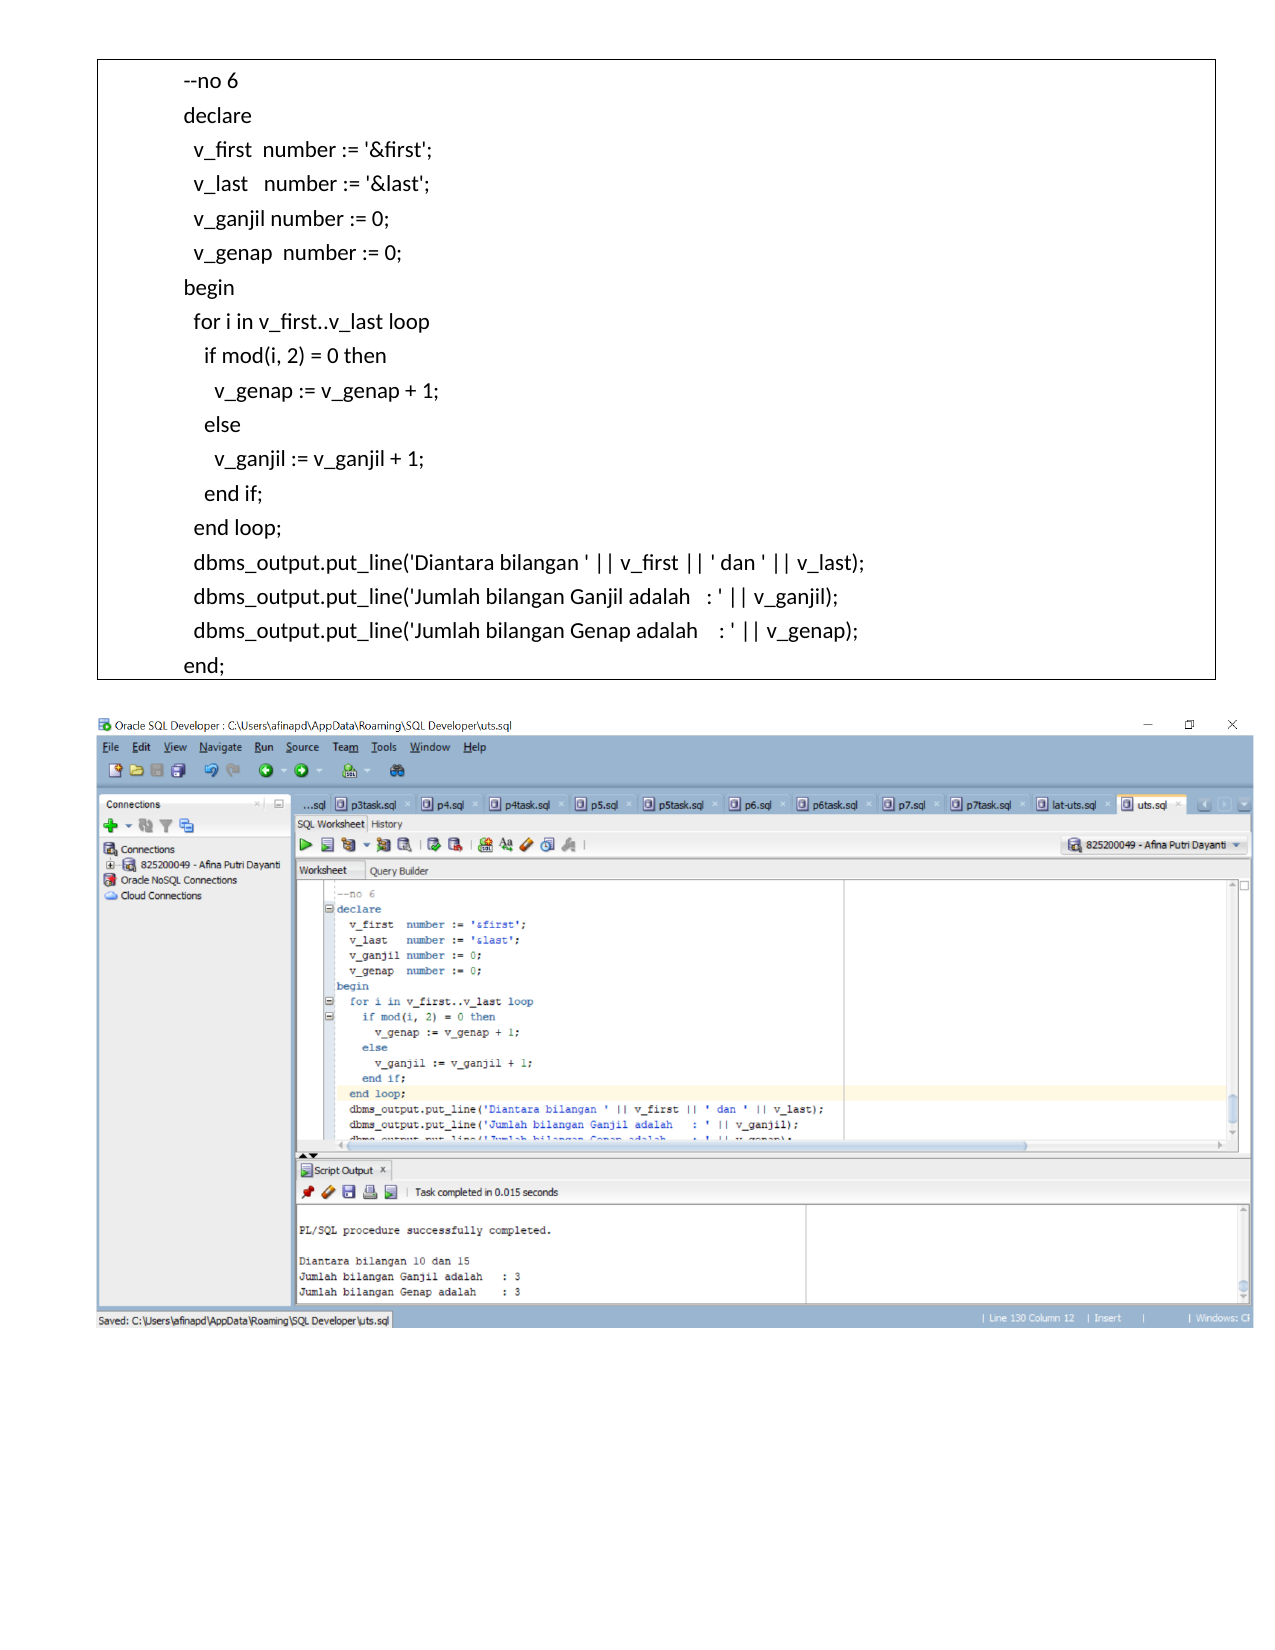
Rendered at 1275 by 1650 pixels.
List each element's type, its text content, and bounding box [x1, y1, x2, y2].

picture [96, 714, 1254, 1328]
table_header --no 6 declare v_first number := '&first'; v_last number := '&last'; v_ganjil number := 0; v_genap number := 0; begin for i in v_first..v_last loop if mod(i, 2) = 0 then v_genap := v_genap + 1; else v_ganjil := v_ganjil + 1; end if; end loop; dbms_output.put_line('Diantara bilangan ' || v_first || ' dan ' || v_last); dbms_output.put_line('Jumlah bilangan Ganjil adalah : ' || v_ganjil); dbms_output.put_line('Jumlah bilangan Genap adalah : ' || v_genap); end; [98, 60, 1215, 679]
